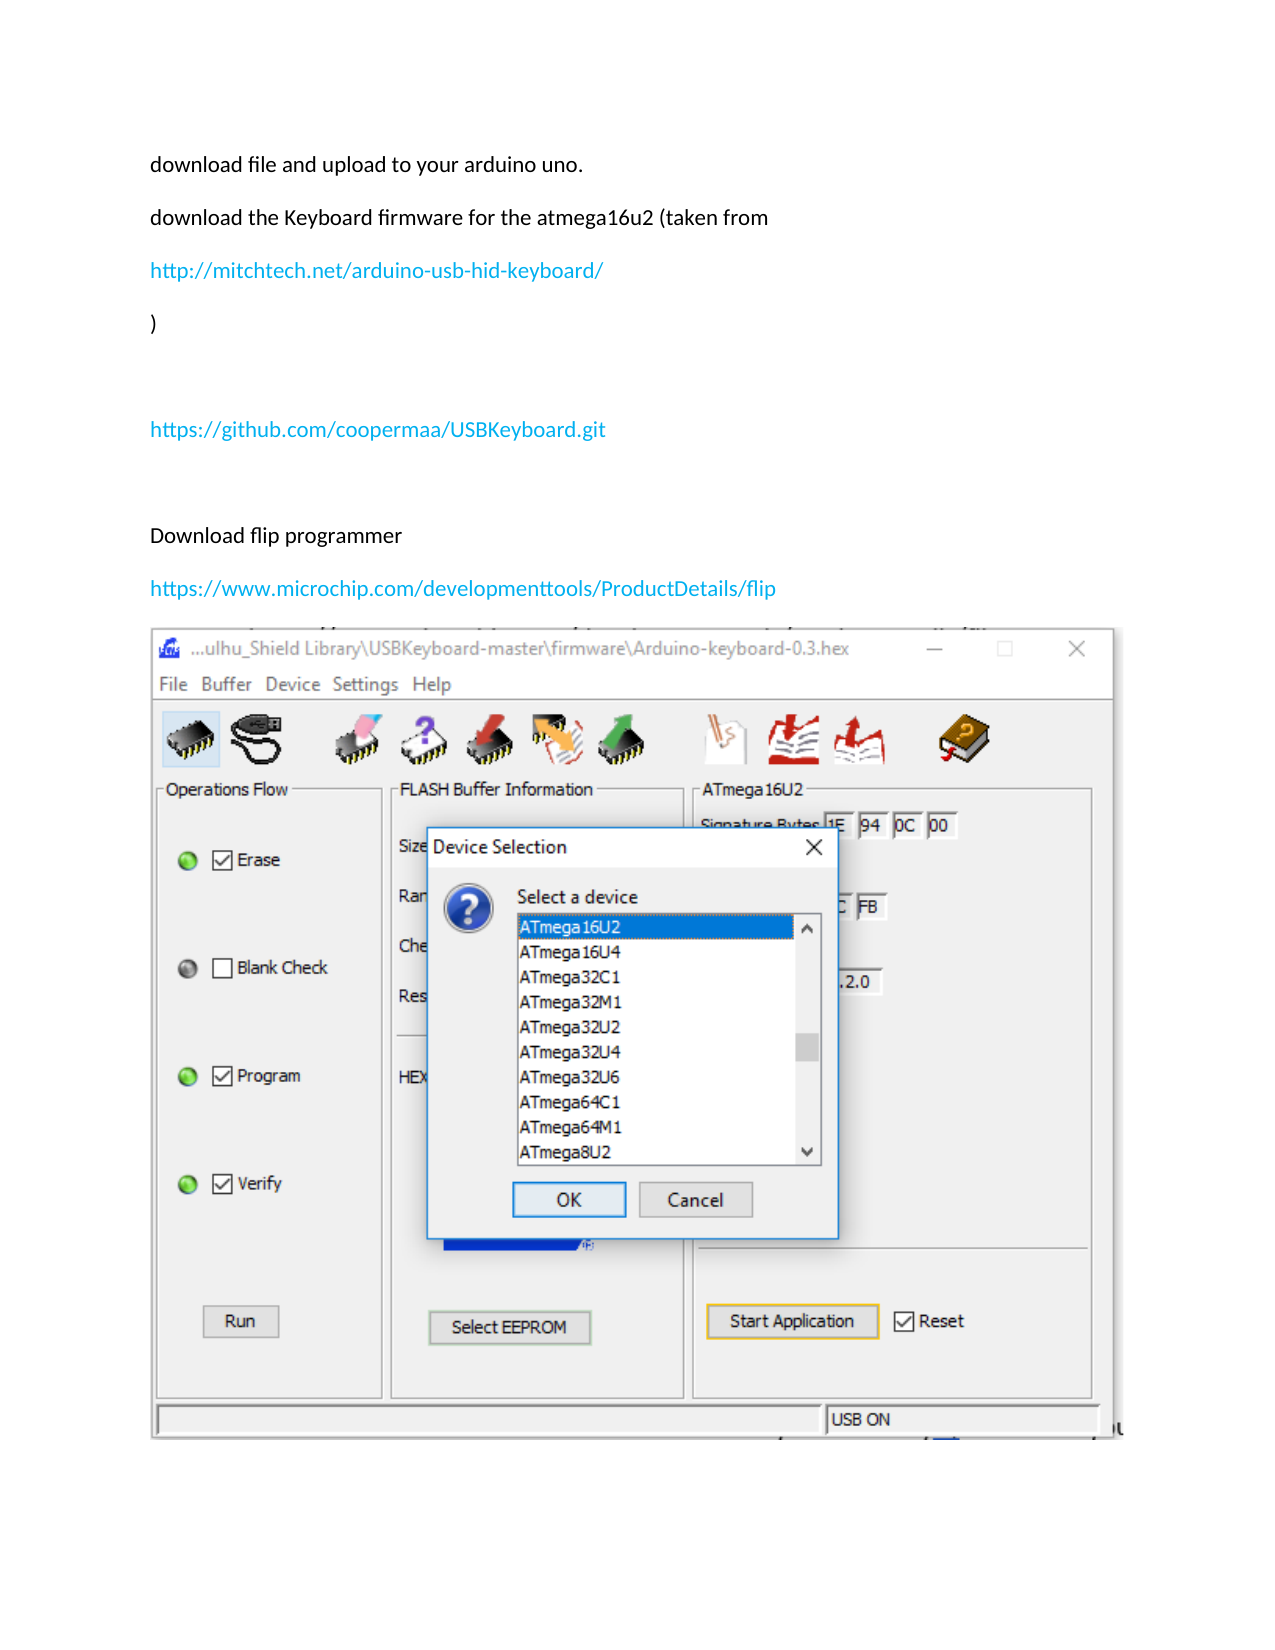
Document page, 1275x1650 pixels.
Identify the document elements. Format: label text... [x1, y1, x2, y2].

text https://github.com/coopermaa/USBKeyboard.git [150, 415, 1125, 443]
text http://mitchtech.net/arduino-usb-hid-keyboard/ [150, 256, 1125, 284]
text https://www.microchip.com/developmenttools/ProductDetails/flip [150, 574, 1125, 602]
text download the Keyboard firmware for the atmega16u2 (taken from [150, 203, 1125, 231]
text Download flip programmer [150, 521, 1125, 549]
text ) [150, 309, 1125, 337]
picture [150, 627, 1124, 1440]
text download file and upload to your arduino uno. [150, 150, 1125, 178]
